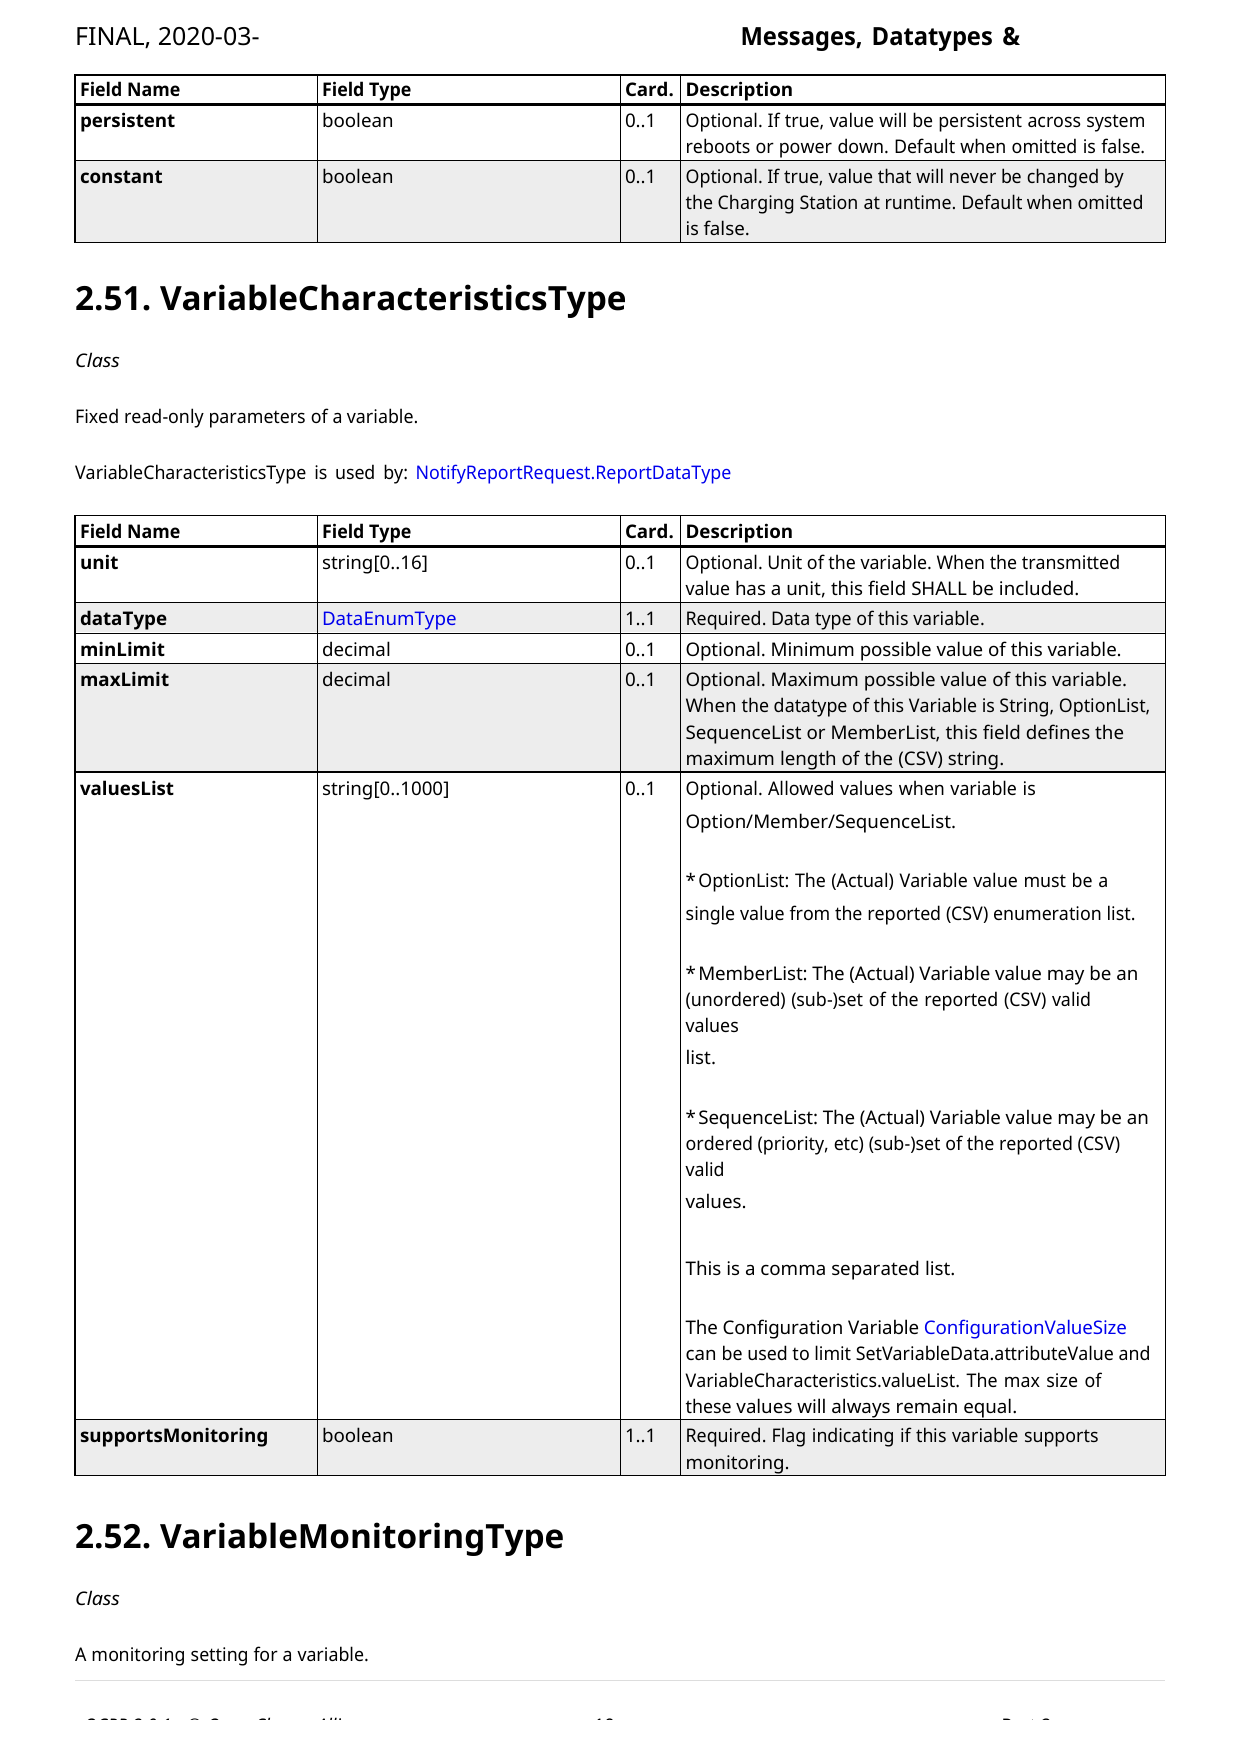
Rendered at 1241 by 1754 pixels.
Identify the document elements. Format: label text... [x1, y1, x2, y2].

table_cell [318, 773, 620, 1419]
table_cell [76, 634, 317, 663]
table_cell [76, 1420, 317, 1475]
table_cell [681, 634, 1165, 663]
subtitle VariableMonitoringType [75, 1513, 1178, 1558]
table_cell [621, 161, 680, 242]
text Class [75, 348, 1178, 373]
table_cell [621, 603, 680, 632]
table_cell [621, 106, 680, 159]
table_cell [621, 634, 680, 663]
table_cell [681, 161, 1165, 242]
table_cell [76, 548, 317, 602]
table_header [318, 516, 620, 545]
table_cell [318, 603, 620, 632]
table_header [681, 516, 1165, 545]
text VariableCharacteristicsType is used by: NotifyReportRequest.ReportDataType [75, 459, 1178, 484]
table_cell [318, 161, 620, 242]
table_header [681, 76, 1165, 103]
subtitle VariableCharacteristicsType [75, 275, 1178, 321]
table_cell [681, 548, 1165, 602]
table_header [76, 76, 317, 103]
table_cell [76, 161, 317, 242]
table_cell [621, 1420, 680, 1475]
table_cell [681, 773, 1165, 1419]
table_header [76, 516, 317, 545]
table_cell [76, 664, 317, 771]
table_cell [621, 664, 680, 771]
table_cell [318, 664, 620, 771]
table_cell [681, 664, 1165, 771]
text Class [75, 1585, 1178, 1611]
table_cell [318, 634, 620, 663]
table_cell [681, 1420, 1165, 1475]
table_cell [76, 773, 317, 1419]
text Fixed read-only parameters of a variable. [75, 403, 1178, 429]
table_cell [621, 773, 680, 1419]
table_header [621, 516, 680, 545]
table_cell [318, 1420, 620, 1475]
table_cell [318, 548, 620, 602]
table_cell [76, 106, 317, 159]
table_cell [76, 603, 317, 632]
text A monitoring setting for a variable. [75, 1641, 1178, 1666]
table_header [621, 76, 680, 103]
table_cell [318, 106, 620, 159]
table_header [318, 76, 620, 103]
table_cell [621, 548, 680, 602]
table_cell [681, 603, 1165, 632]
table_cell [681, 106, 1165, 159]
